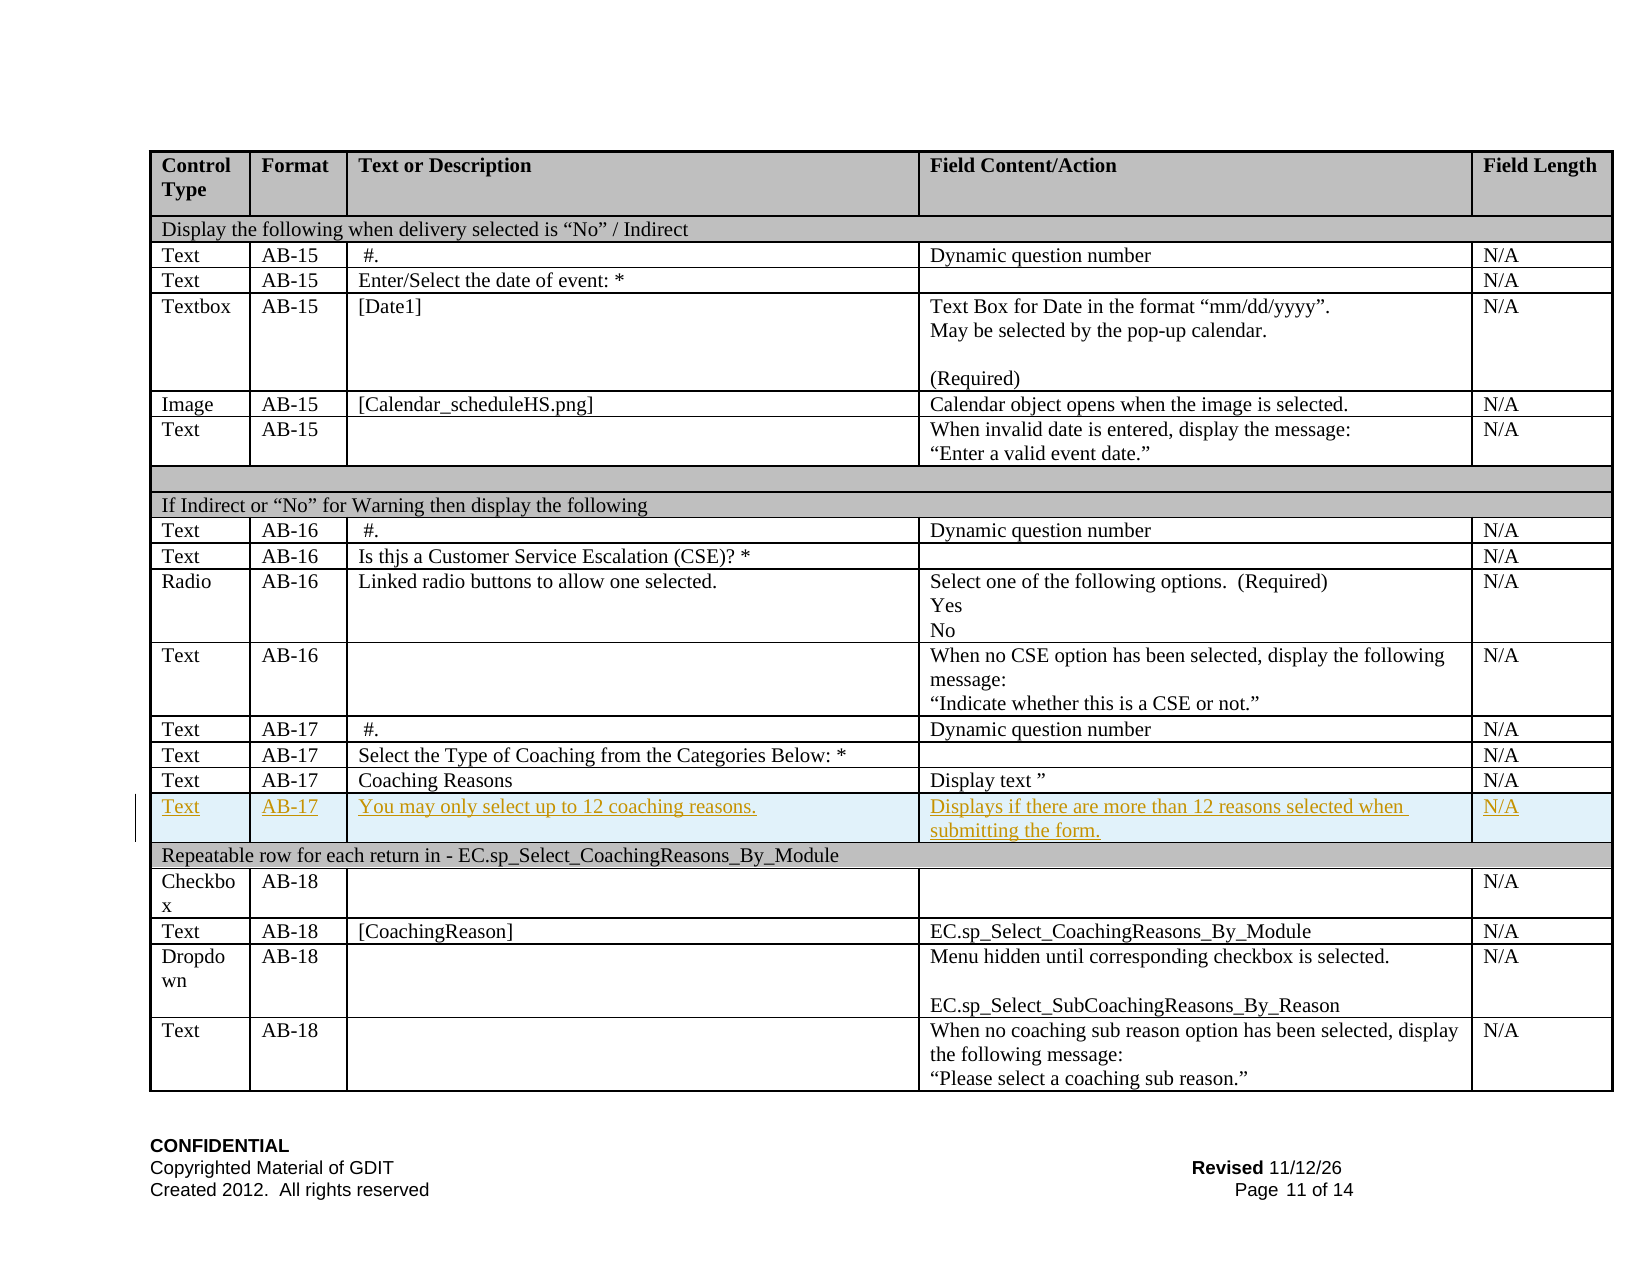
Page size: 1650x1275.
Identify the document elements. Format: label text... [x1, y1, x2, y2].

table_cell [920, 743, 1471, 767]
table_cell Text [152, 417, 249, 465]
table_cell [Calendar_scheduleHS.png] [348, 392, 918, 416]
table_cell Checkbox [152, 869, 249, 917]
table_cell AB-15 [251, 268, 346, 292]
table_cell Text [152, 743, 249, 767]
table_cell Radio [152, 570, 249, 642]
table_cell AB-18 [251, 919, 346, 943]
table_cell Select the Type of Coaching from the Categories Below: * [348, 743, 918, 767]
table_cell Dropdown [152, 945, 249, 1017]
table_cell Dynamic question number [920, 518, 1471, 542]
table_cell #. [348, 518, 918, 542]
table_cell N/A [1473, 570, 1611, 642]
table_cell Is thjs a Customer Service Escalation (CSE)? * [348, 544, 918, 568]
table_cell AB-18 [251, 1018, 346, 1090]
table_cell [348, 417, 918, 465]
table_cell AB-18 [251, 869, 346, 917]
table_cell Text [152, 268, 249, 292]
table_cell If Indirect or “No” for Warning then display the following [152, 493, 1611, 517]
table_cell Display text ” [920, 768, 1471, 792]
table_cell AB-15 [251, 294, 346, 390]
table_header Text or Description [348, 153, 918, 215]
table_cell Calendar object opens when the image is selected. [920, 392, 1471, 416]
table_cell Text [152, 544, 249, 568]
table_cell N/A [1473, 869, 1611, 917]
table_cell N/A [1473, 268, 1611, 292]
table_cell AB-16 [251, 643, 346, 715]
table_cell Coaching Reasons [348, 768, 918, 792]
table_cell Linked radio buttons to allow one selected. [348, 570, 918, 642]
table_cell [348, 869, 918, 917]
table_cell N/A [1473, 518, 1611, 542]
table_cell #. [348, 717, 918, 741]
table_header Format [251, 153, 346, 215]
table_cell AB-17 [251, 768, 346, 792]
table_cell Text [152, 1018, 249, 1090]
table_cell Enter/Select the date of event: * [348, 268, 918, 292]
table_cell AB-18 [251, 945, 346, 1017]
table_cell AB-17 [251, 717, 346, 741]
table_cell N/A [1473, 1018, 1611, 1090]
table_cell N/A [1473, 919, 1611, 943]
table_cell [920, 268, 1471, 292]
table_cell N/A [1473, 417, 1611, 465]
table_cell AB-15 [251, 243, 346, 267]
table_cell EC.sp_Select_CoachingReasons_By_Module [920, 919, 1471, 943]
table_cell AB-16 [251, 570, 346, 642]
table_cell Text [152, 518, 249, 542]
table_cell AB-16 [251, 544, 346, 568]
table_cell [Date1] [348, 294, 918, 390]
table_cell Display the following when delivery selected is “No” / Indirect [152, 217, 1611, 241]
table_cell N/A [1473, 768, 1611, 792]
table_cell [920, 869, 1471, 917]
table_cell N/A [1473, 294, 1611, 390]
table_cell N/A [1473, 392, 1611, 416]
table_cell Dynamic question number [920, 243, 1471, 267]
table_cell N/A [1473, 243, 1611, 267]
table_cell [348, 1018, 918, 1090]
table_header Control Type [152, 153, 249, 215]
table_cell Text [152, 768, 249, 792]
table_cell When invalid date is entered, display the message: “Enter a valid event date.” [920, 417, 1471, 465]
table_cell When no CSE option has been selected, display the following message: “Indicate whether this is a CSE or not.” [920, 643, 1471, 715]
table_cell AB-16 [251, 518, 346, 542]
table_cell Dynamic question number [920, 717, 1471, 741]
table_cell Text [152, 919, 249, 943]
table_cell Textbox [152, 294, 249, 390]
table_cell Text [152, 717, 249, 741]
table_cell Image [152, 392, 249, 416]
table_cell [CoachingReason] [348, 919, 918, 943]
table_cell N/A [1473, 717, 1611, 741]
table_cell Text Box for Date in the format “mm/dd/yyyy”. May be selected by the pop-up calendar. (Required) [920, 294, 1471, 390]
table_cell N/A [1473, 544, 1611, 568]
table_cell AB-15 [251, 392, 346, 416]
table_cell Repeatable row for each return in - EC.sp_Select_CoachingReasons_By_Module [152, 843, 1611, 867]
table_header Field Content/Action [920, 153, 1471, 215]
table_cell N/A [1473, 643, 1611, 715]
table_cell Text [152, 243, 249, 267]
table_cell [348, 945, 918, 1017]
table_cell AB-15 [251, 417, 346, 465]
table_cell Text [152, 643, 249, 715]
table_cell [152, 467, 1611, 491]
table_cell Menu hidden until corresponding checkbox is selected. EC.sp_Select_SubCoachingReasons_By_Reason [920, 945, 1471, 1017]
table_cell #. [348, 243, 918, 267]
table_header Field Length [1473, 153, 1611, 215]
table_cell When no coaching sub reason option has been selected, display the following message: “Please select a coaching sub reason.” [920, 1018, 1471, 1090]
table_cell Select one of the following options. (Required) Yes No [920, 570, 1471, 642]
table_cell N/A [1473, 743, 1611, 767]
table_cell N/A [1473, 945, 1611, 1017]
table_cell [348, 643, 918, 715]
table_cell [920, 544, 1471, 568]
table_cell AB-17 [251, 743, 346, 767]
